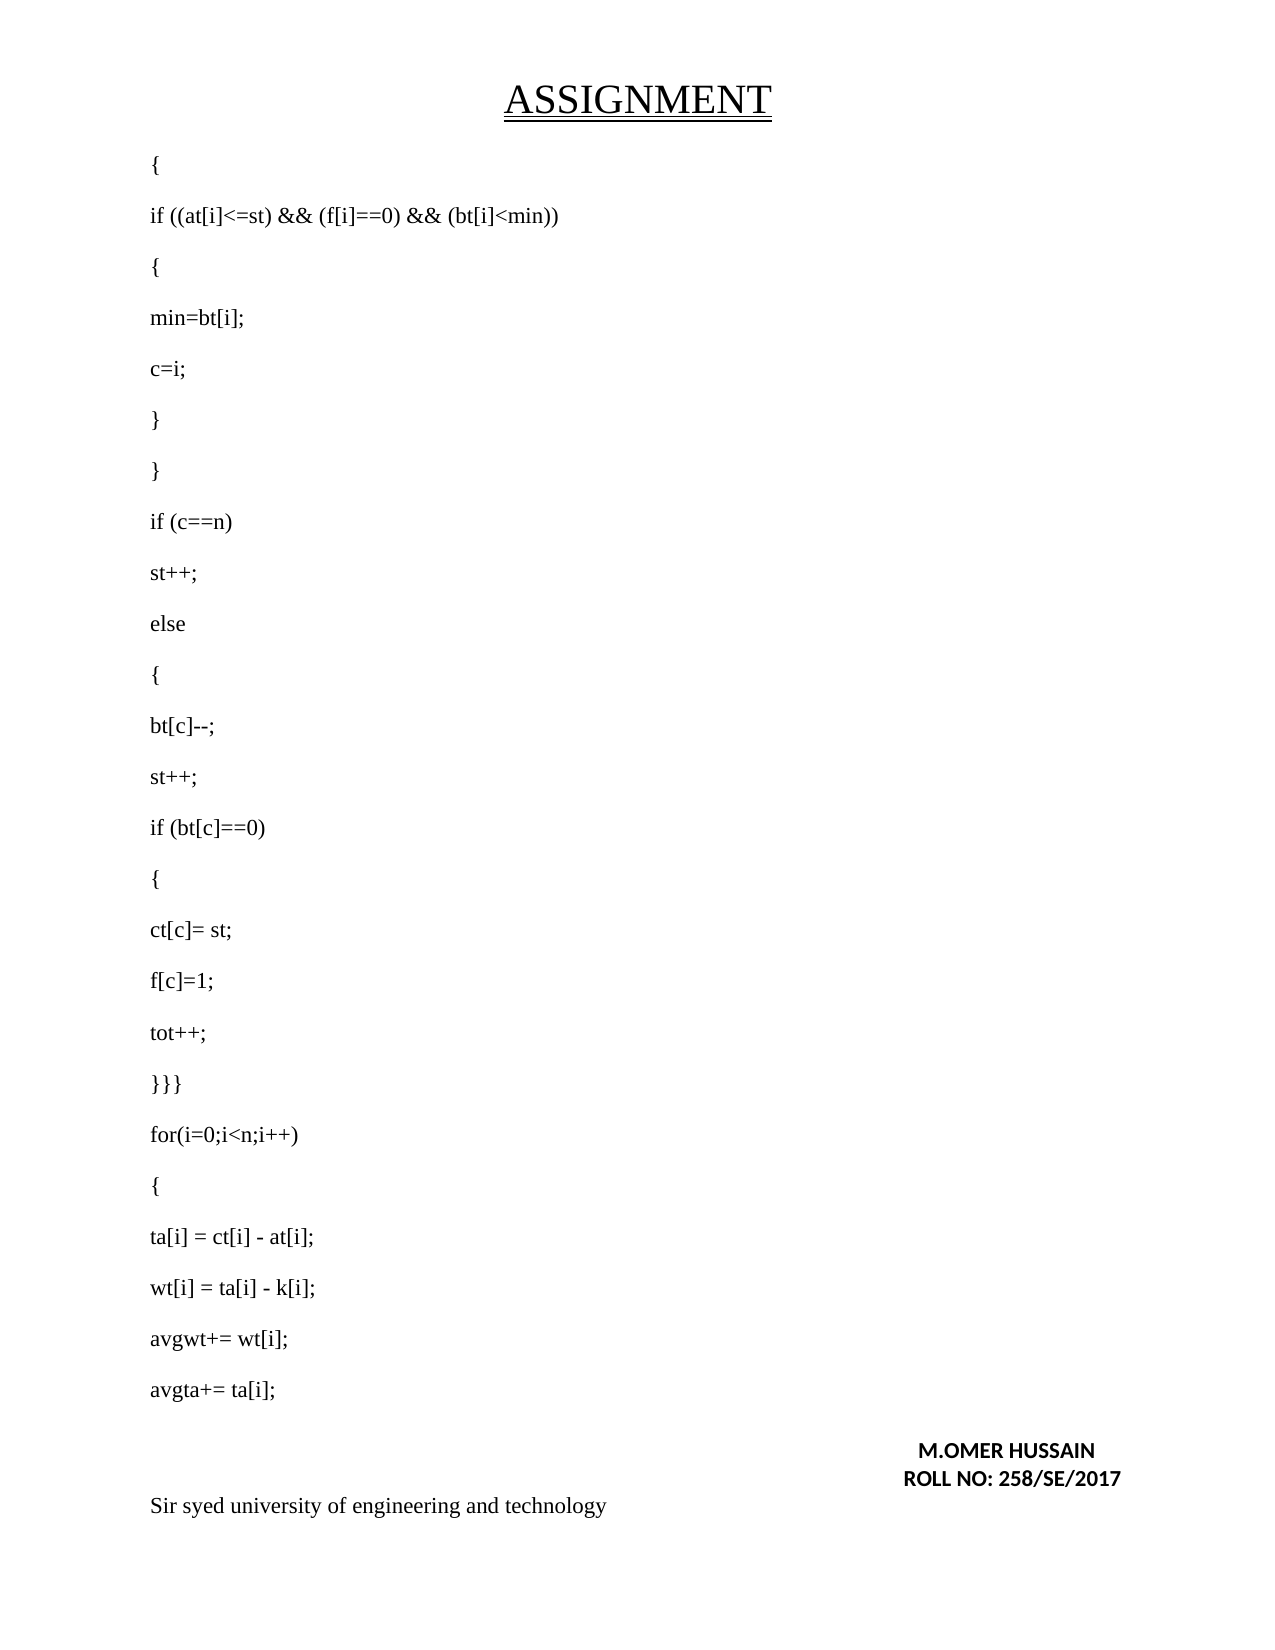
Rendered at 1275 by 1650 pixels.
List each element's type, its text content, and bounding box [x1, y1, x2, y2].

text f[c]=1; [150, 968, 1125, 994]
text { [150, 151, 1125, 177]
text wt[i] = ta[i] - k[i]; [150, 1274, 1125, 1300]
text if (c==n) [150, 508, 1125, 534]
text avgwt+= wt[i]; [150, 1325, 1125, 1351]
text ct[c]= st; [150, 917, 1125, 943]
text if (bt[c]==0) [150, 814, 1125, 841]
text } [150, 457, 1125, 483]
text { [150, 253, 1125, 279]
text { [150, 1172, 1125, 1198]
text st++; [150, 763, 1125, 790]
text ta[i] = ct[i] - at[i]; [150, 1223, 1125, 1249]
text bt[c]--; [150, 712, 1125, 739]
text for(i=0;i<n;i++) [150, 1121, 1125, 1147]
text c=i; [150, 355, 1125, 381]
text st++; [150, 559, 1125, 586]
text { [150, 866, 1125, 892]
text } [150, 406, 1125, 432]
text min=bt[i]; [150, 304, 1125, 330]
text else [150, 610, 1125, 637]
text { [150, 661, 1125, 688]
text avgta+= ta[i]; [150, 1376, 1125, 1402]
text if ((at[i]<=st) && (f[i]==0) && (bt[i]<min)) [150, 202, 1125, 228]
text tot++; [150, 1019, 1125, 1045]
text }}} [150, 1070, 1125, 1096]
